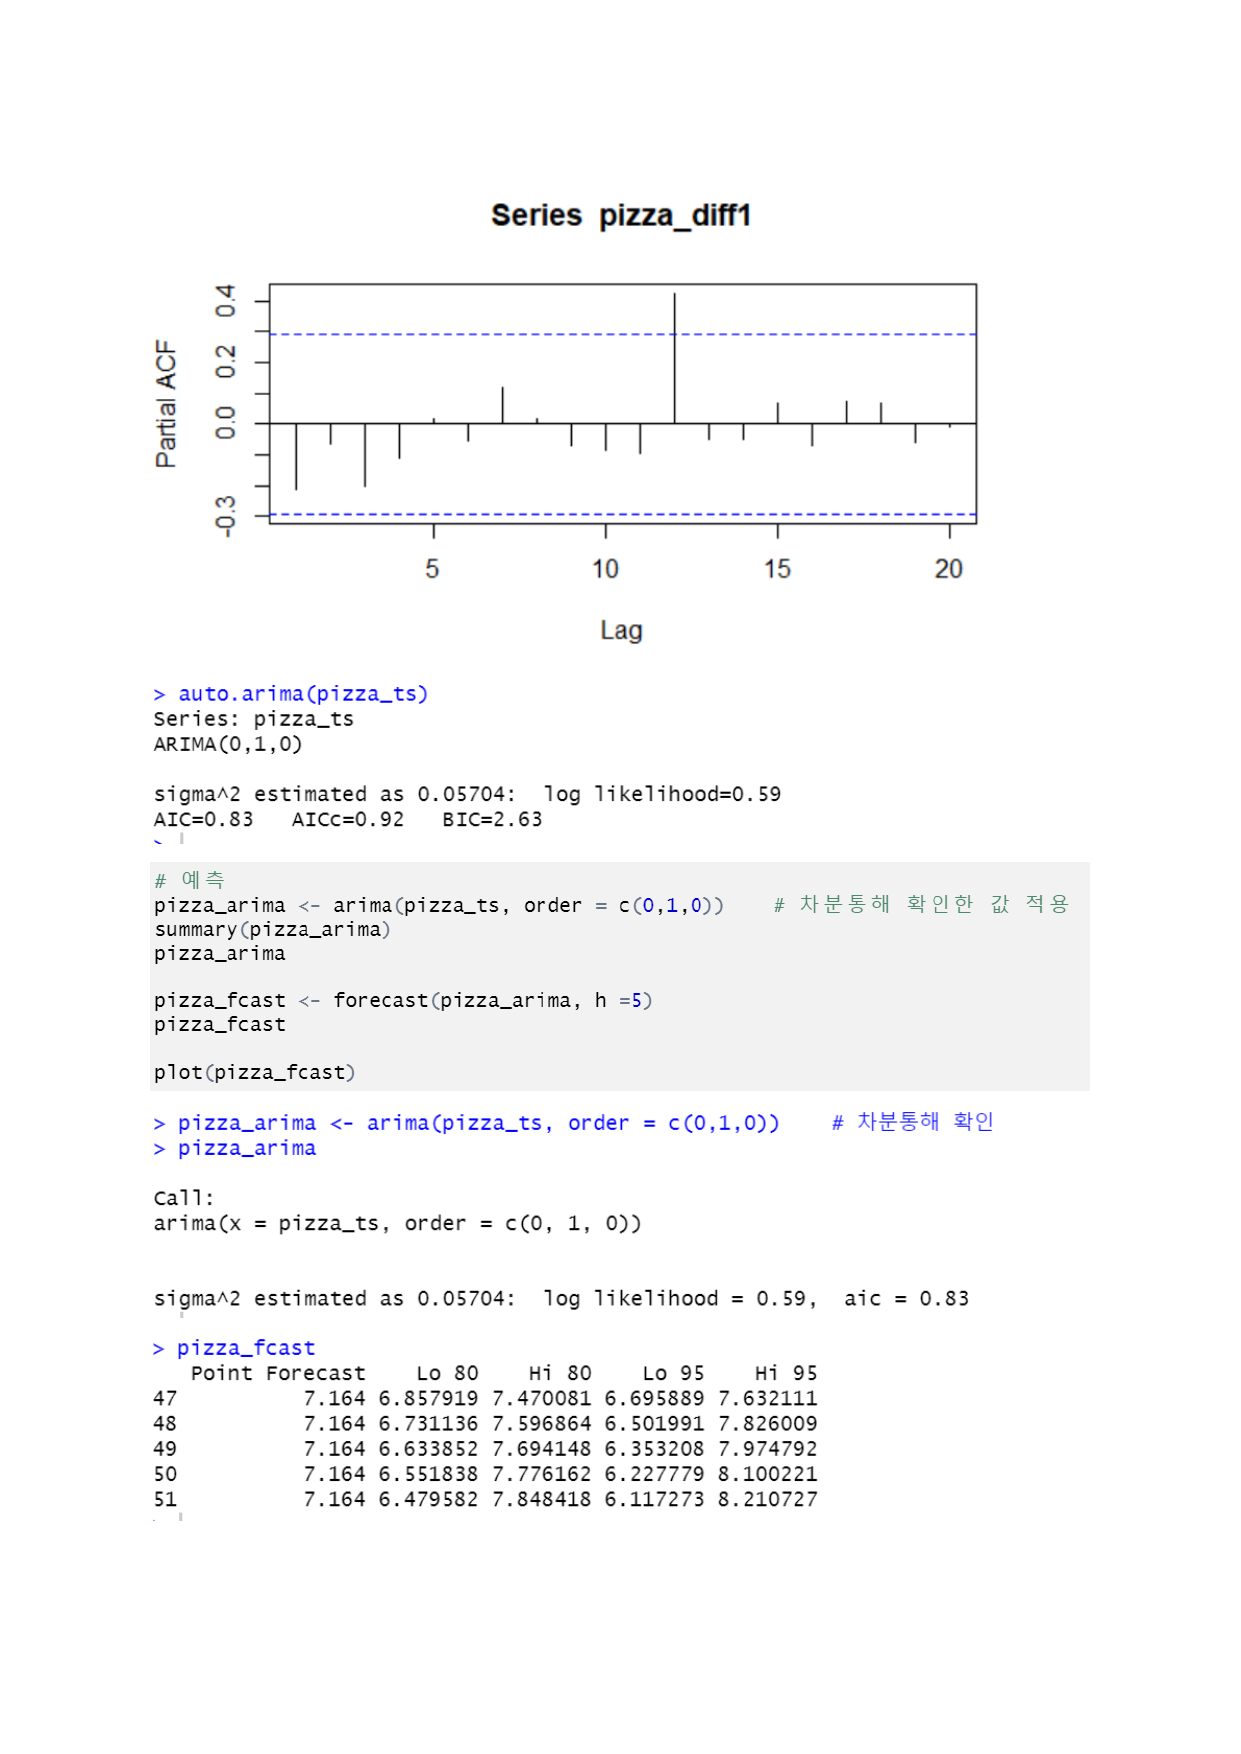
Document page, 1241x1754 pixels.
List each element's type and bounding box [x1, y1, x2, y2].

picture [150, 685, 830, 844]
picture [150, 1109, 993, 1318]
picture [150, 177, 996, 667]
picture [150, 1336, 844, 1521]
picture [150, 862, 1091, 1091]
